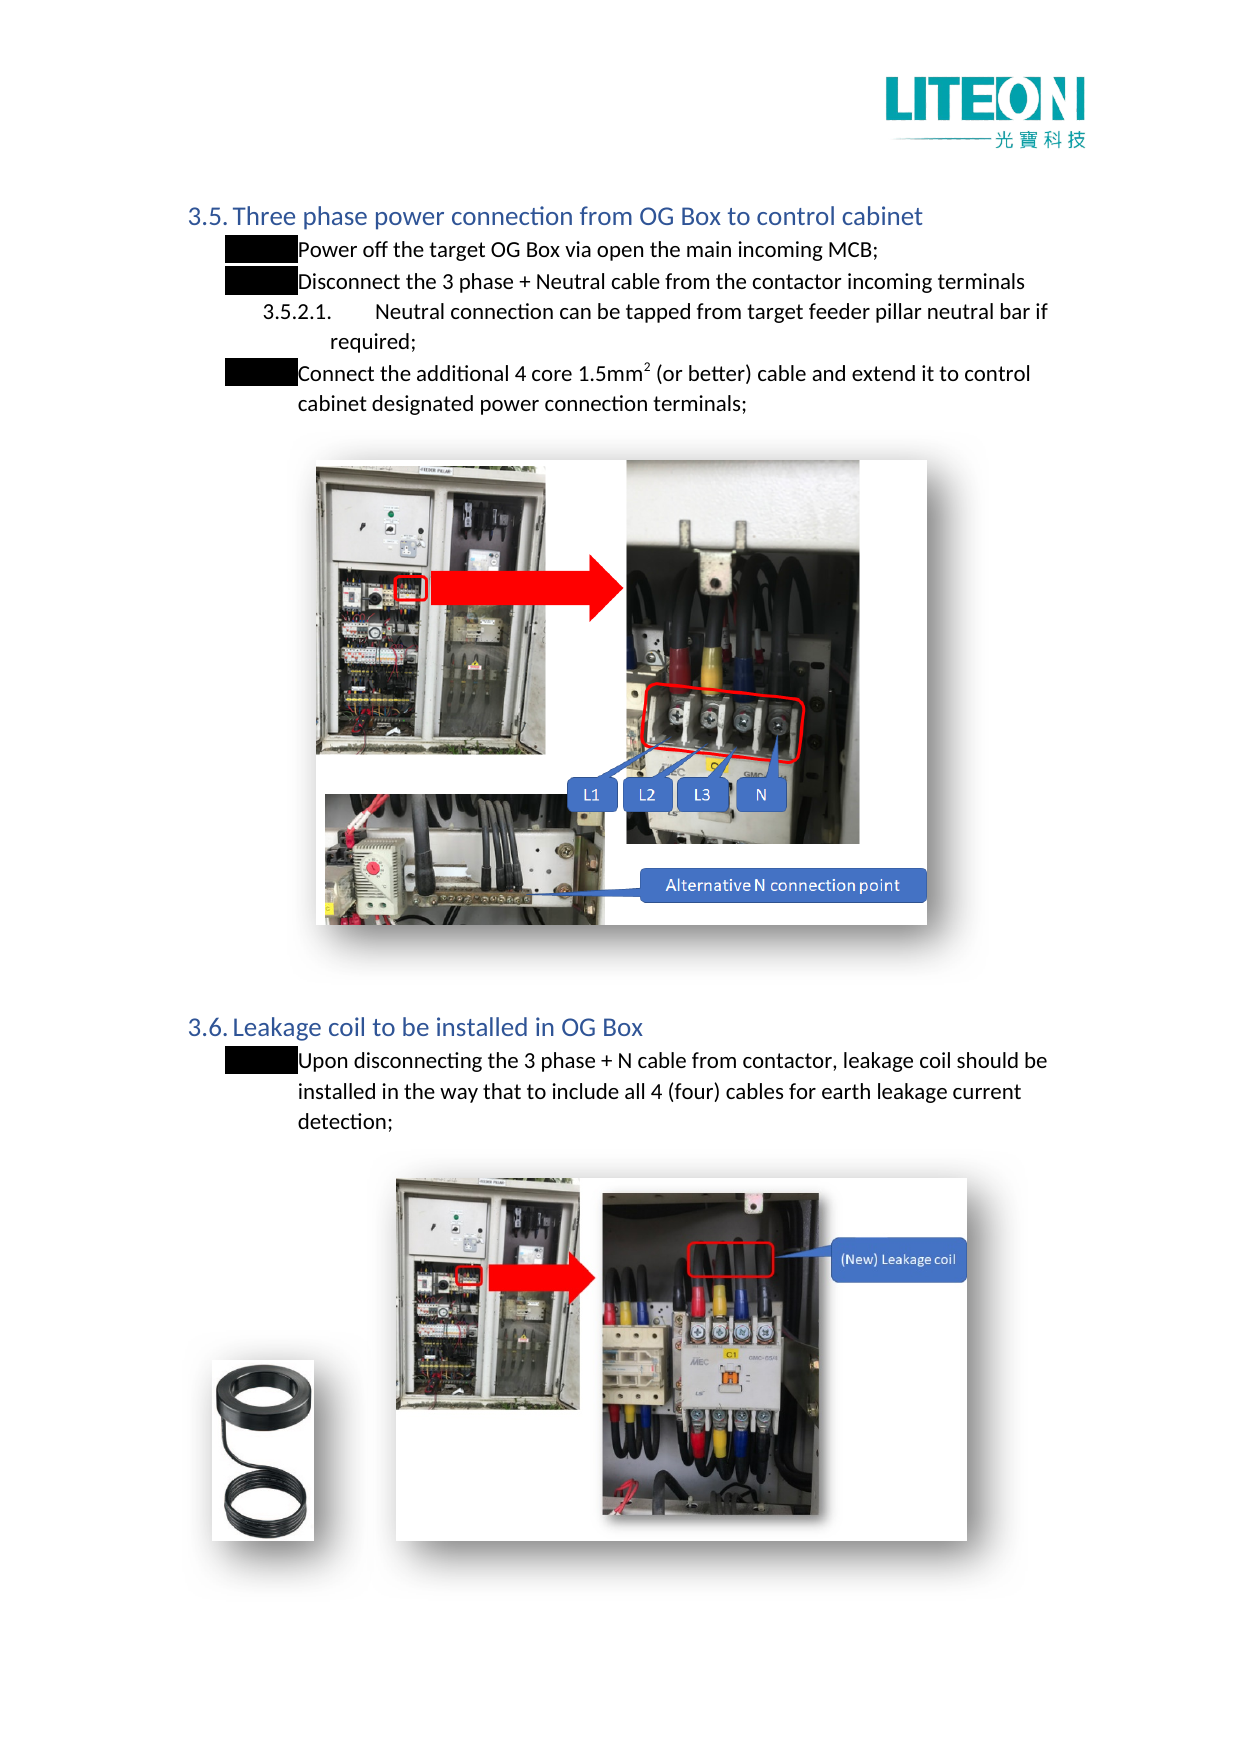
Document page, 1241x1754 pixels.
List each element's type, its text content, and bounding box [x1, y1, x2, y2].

list Neutral connection can be tapped from target feeder pillar neutral bar if required; [262, 297, 1090, 356]
picture [879, 73, 1091, 151]
picture [316, 460, 927, 925]
subtitle Leakage coil to be installed in OG Box [187, 1010, 1090, 1043]
list Upon disconnecting the 3 phase + N cable from contactor, leakage coil should be installed in the way that to include all 4 (four) cables for earth leakage current detection; [225, 1046, 1090, 1135]
picture [396, 1178, 967, 1541]
list Disconnect the 3 phase + Neutral cable from the contactor incoming terminals [298, 266, 1090, 295]
subtitle Three phase power connection from OG Box to control cabinet [187, 199, 1090, 232]
list Connect the additional 4 core 1.5mm2 (or better) cable and extend it to control cabinet designated power connection terminals; [225, 358, 1090, 417]
picture [212, 1360, 314, 1541]
list Power off the target OG Box via open the main incoming MCB; [225, 234, 1090, 264]
